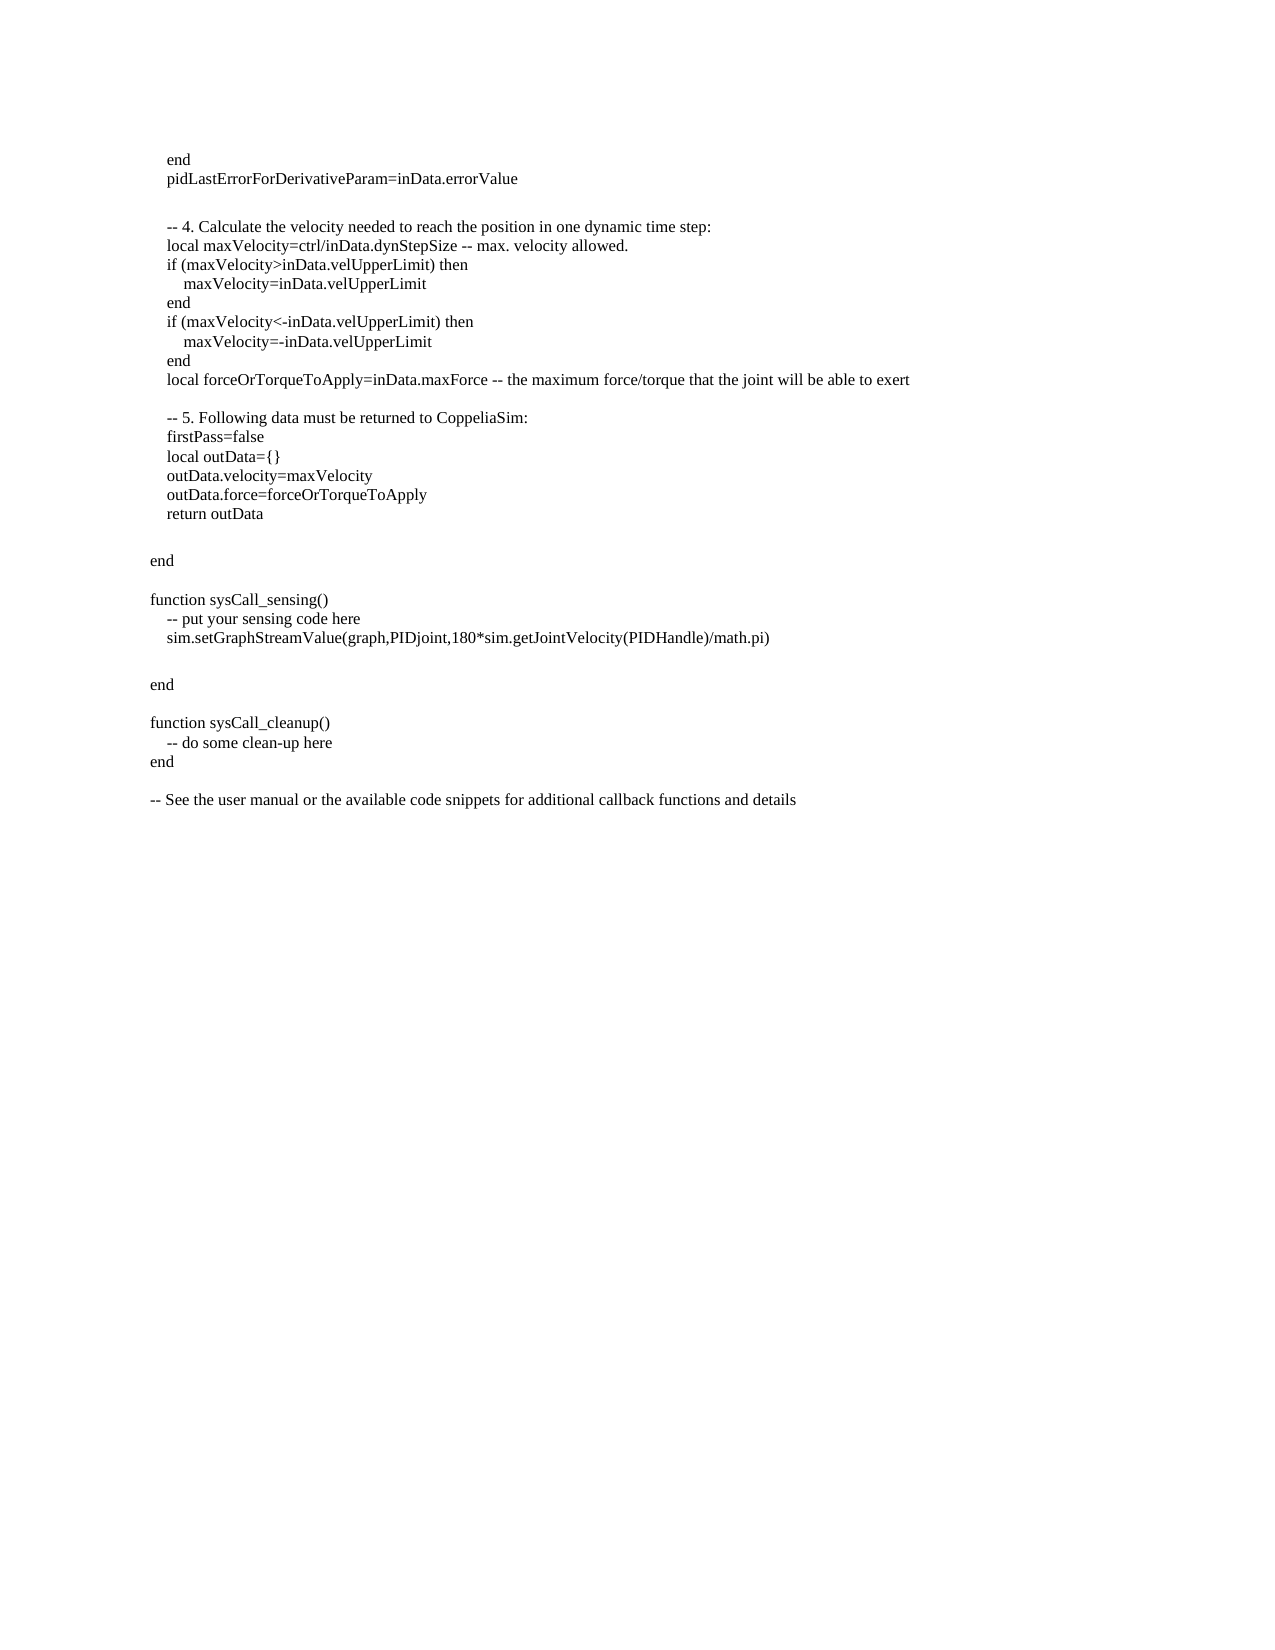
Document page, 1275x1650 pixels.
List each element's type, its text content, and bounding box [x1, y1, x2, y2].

text end [150, 351, 1125, 370]
text -- 4. Calculate the velocity needed to reach the position in one dynamic time step: [150, 216, 1125, 236]
text function sysCall_cleanup() [150, 713, 1125, 732]
text return outData [150, 504, 1125, 523]
text end [150, 293, 1125, 312]
text local maxVelocity=ctrl/inData.dynStepSize -- max. velocity allowed. [150, 236, 1125, 255]
text end [150, 752, 1125, 771]
text -- do some clean-up here [150, 732, 1125, 752]
text local forceOrTorqueToApply=inData.maxForce -- the maximum force/torque that the joint will be able to exert [150, 370, 1125, 389]
text maxVelocity=-inData.velUpperLimit [150, 331, 1125, 351]
text local outData={} [150, 446, 1125, 466]
text function sysCall_sensing() [150, 589, 1125, 608]
text outData.force=forceOrTorqueToApply [150, 485, 1125, 504]
text pidLastErrorForDerivativeParam=inData.errorValue [150, 169, 1125, 188]
text -- put your sensing code here [150, 608, 1125, 628]
text end [150, 150, 1125, 169]
text if (maxVelocity>inData.velUpperLimit) then [150, 255, 1125, 274]
text if (maxVelocity<-inData.velUpperLimit) then [150, 312, 1125, 331]
text -- See the user manual or the available code snippets for additional callback functions and details [150, 790, 1125, 809]
text end [150, 675, 1125, 694]
text -- 5. Following data must be returned to CoppeliaSim: [150, 408, 1125, 427]
text end [150, 551, 1125, 570]
text sim.setGraphStreamValue(graph,PIDjoint,180*sim.getJointVelocity(PIDHandle)/math.pi) [150, 628, 1125, 647]
text maxVelocity=inData.velUpperLimit [150, 274, 1125, 293]
text firstPass=false [150, 427, 1125, 446]
text outData.velocity=maxVelocity [150, 466, 1125, 485]
